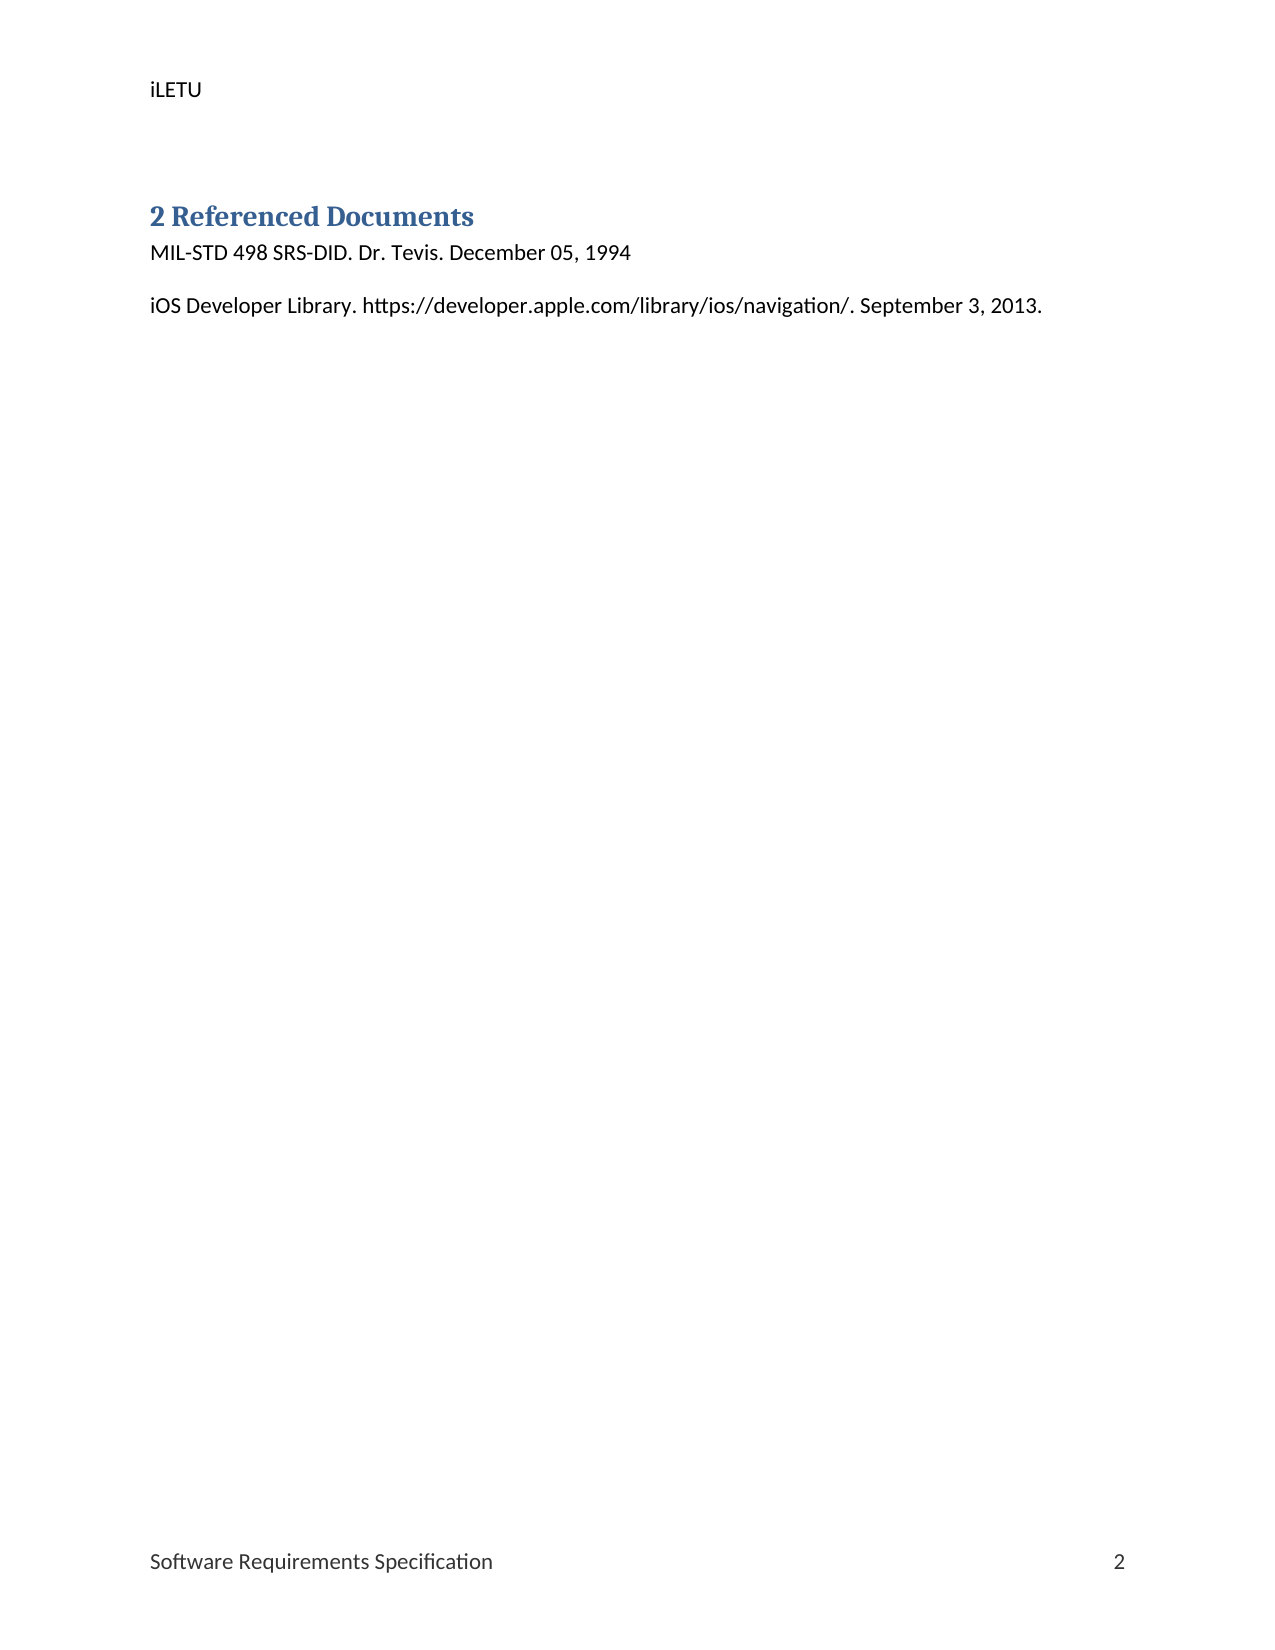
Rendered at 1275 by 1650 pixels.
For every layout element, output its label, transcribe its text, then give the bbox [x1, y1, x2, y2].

text iOS Developer Library. https://developer.apple.com/library/ios/navigation/. September 3, 2013. [150, 292, 1125, 319]
subtitle 2 Referenced Documents [150, 200, 1125, 233]
text MIL-STD 498 SRS-DID. Dr. Tevis. December 05, 1994 [150, 238, 1125, 267]
